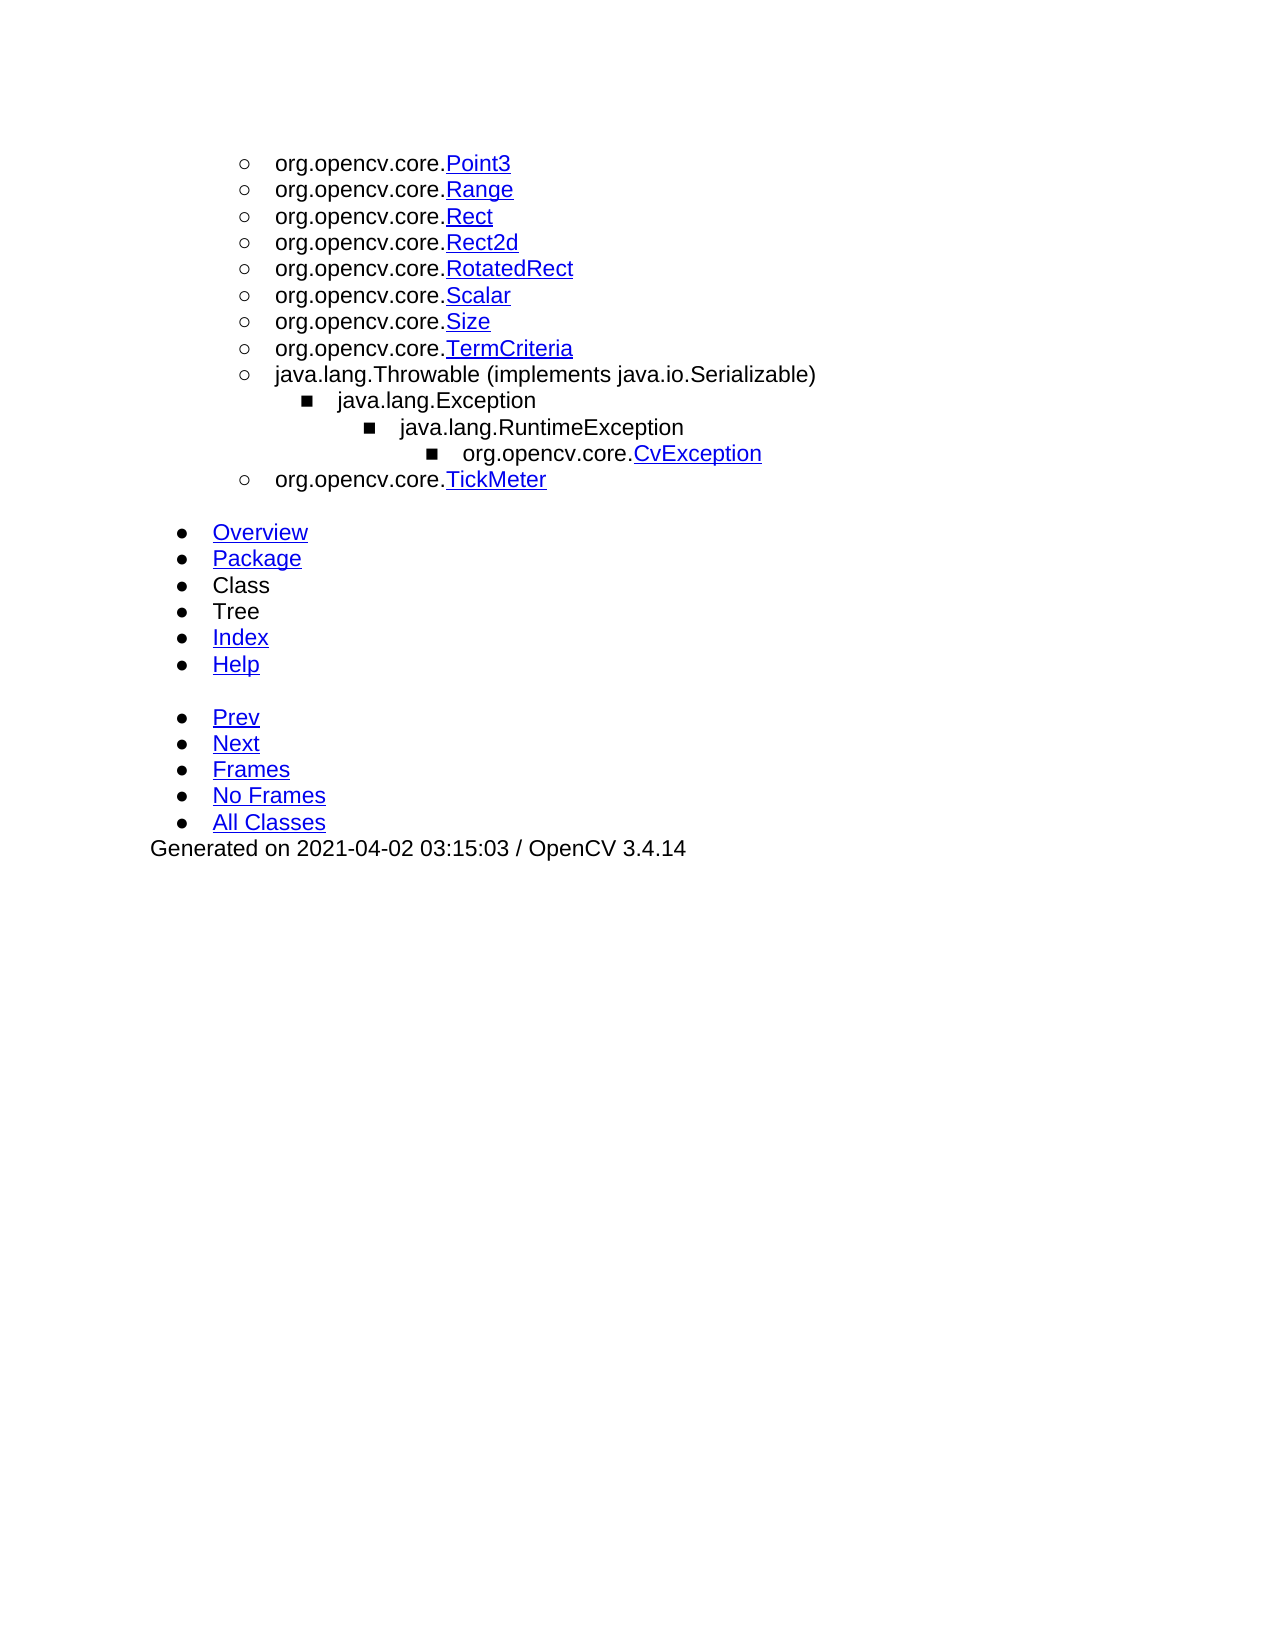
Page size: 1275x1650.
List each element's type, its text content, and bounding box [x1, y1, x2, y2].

list org.opencv.core.Scalar [237, 282, 1125, 308]
list Index [175, 624, 1125, 651]
list java.lang.Throwable (implements java.io.Serializable) [237, 361, 1125, 387]
list No Frames [175, 782, 1125, 809]
list org.opencv.core.Size [237, 308, 1125, 334]
list java.lang.Exception [300, 387, 1125, 413]
list Next [175, 730, 1125, 756]
list Overview [175, 519, 1125, 545]
list Tree [175, 598, 1125, 624]
list Prev [175, 703, 1125, 730]
list All Classes [175, 809, 1125, 835]
text Generated on 2021-04-02 03:15:03 / OpenCV 3.4.14 [150, 835, 1125, 862]
list org.opencv.core.RotatedRect [237, 255, 1125, 282]
list Frames [175, 756, 1125, 782]
list org.opencv.core.Rect2d [237, 229, 1125, 255]
list org.opencv.core.Rect [237, 203, 1125, 229]
list org.opencv.core.TickMeter [237, 466, 1125, 493]
list org.opencv.core.TermCriteria [237, 334, 1125, 361]
list org.opencv.core.Range [237, 176, 1125, 203]
list Package [175, 545, 1125, 572]
list Help [175, 651, 1125, 677]
list Class [175, 572, 1125, 598]
list org.opencv.core.Point3 [237, 150, 1125, 176]
list java.lang.RuntimeException [362, 413, 1125, 440]
list org.opencv.core.CvException [425, 440, 1125, 466]
